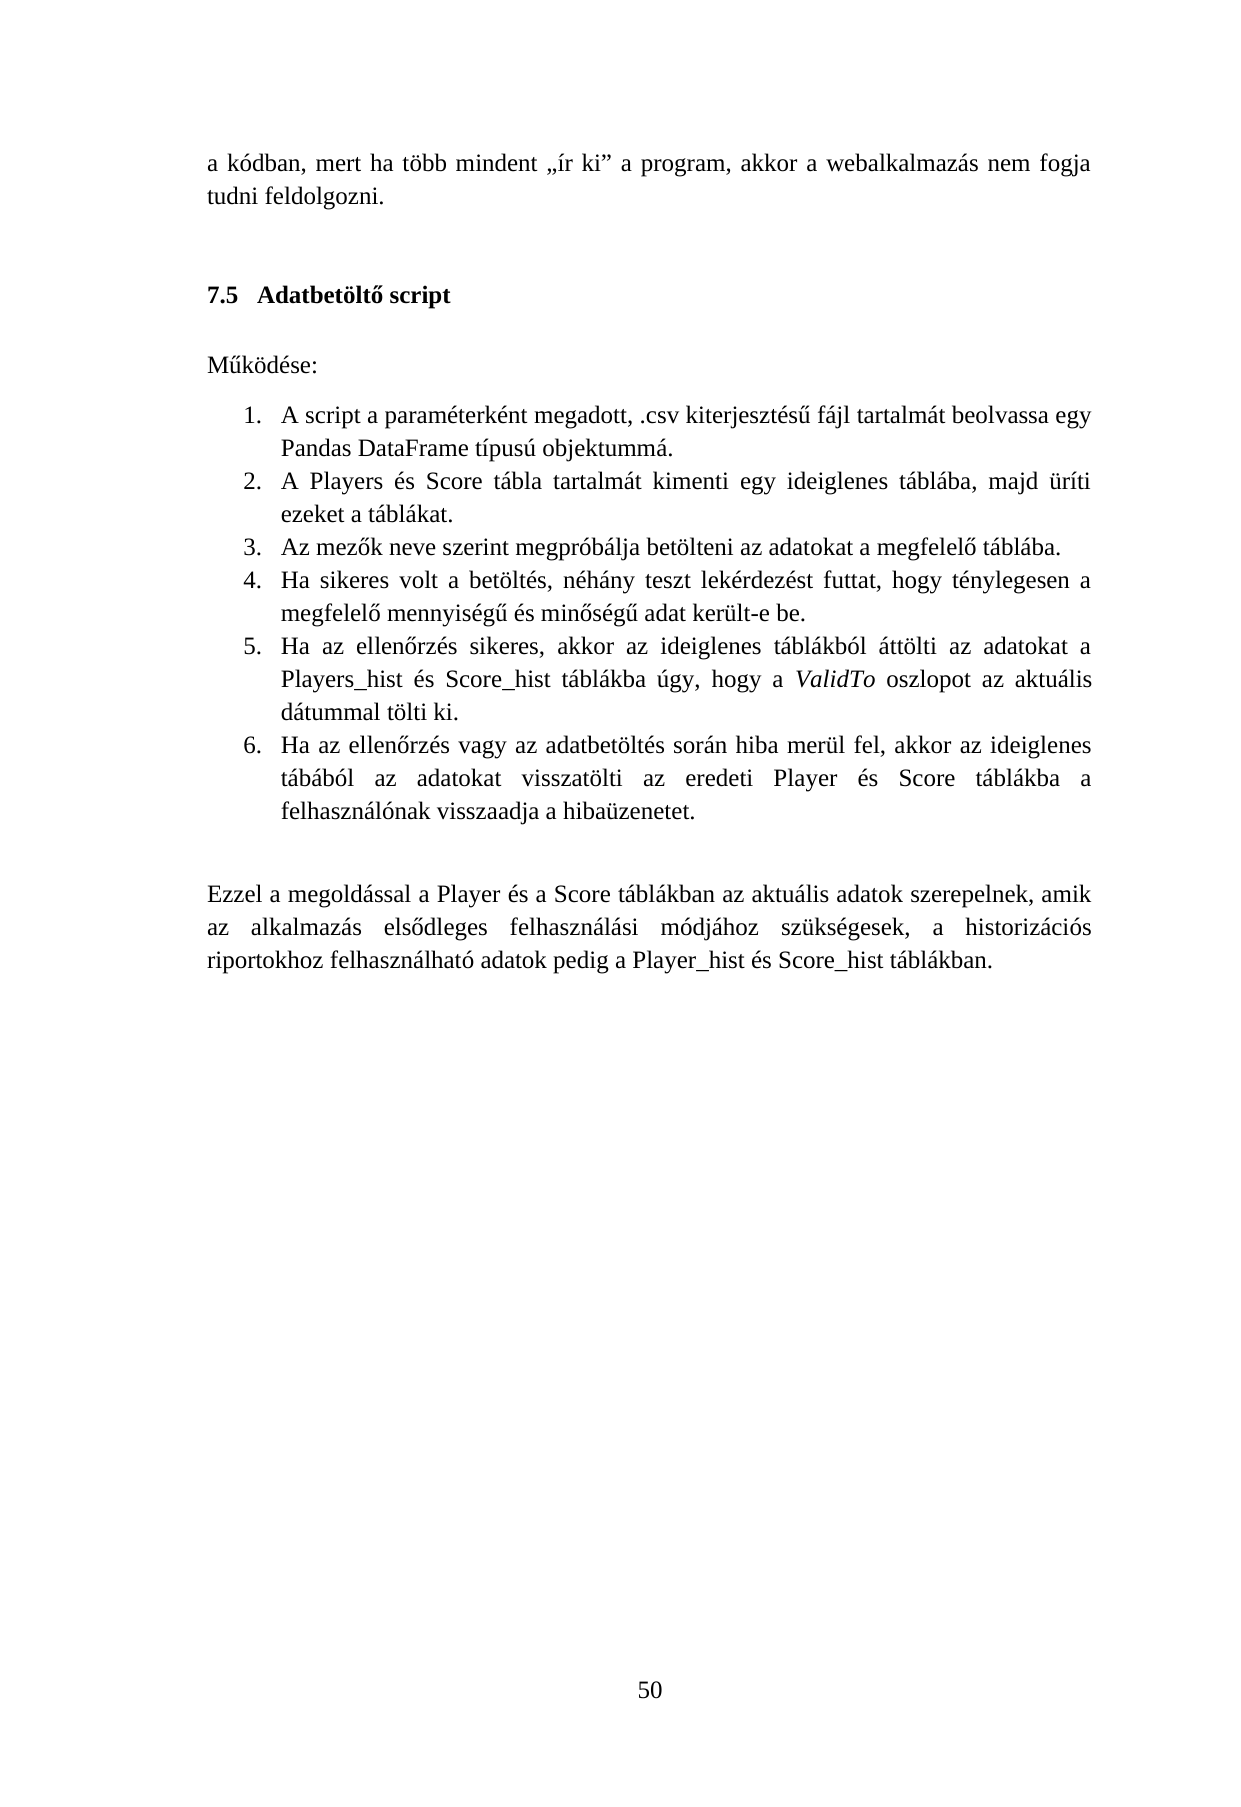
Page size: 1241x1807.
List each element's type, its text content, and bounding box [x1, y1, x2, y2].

list Ha az ellenőrzés vagy az adatbetöltés során hiba merül fel, akkor az ideiglenes tábából az adatokat visszatölti az eredeti Player és Score táblákba a felhasználónak visszaadja a hibaüzenetet. [243, 730, 1092, 825]
text Ezzel a megoldással a Player és a Score táblákban az aktuális adatok szerepelnek, amik az alkalmazás elsődleges felhasználási módjához szükségesek, a historizációs riportokhoz felhasználható adatok pedig a Player_hist és Score_hist táblákban. [207, 879, 1092, 974]
list A script a paraméterként megadott, .csv kiterjesztésű fájl tartalmát beolvassa egy Pandas DataFrame típusú objektummá. [243, 400, 1092, 462]
list Ha az ellenőrzés sikeres, akkor az ideiglenes táblákból áttölti az adatokat a Players_hist és Score_hist táblákba úgy, hogy a ValidTo oszlopot az aktuális dátummal tölti ki. [243, 631, 1092, 726]
list Ha sikeres volt a betöltés, néhány teszt lekérdezést futtat, hogy ténylegesen a megfelelő mennyiségű és minőségű adat került-e be. [243, 565, 1092, 627]
list A Players és Score tábla tartalmát kimenti egy ideiglenes táblába, majd üríti ezeket a táblákat. [243, 466, 1092, 528]
list Az mezők neve szerint megpróbálja betölteni az adatokat a megfelelő táblába. [243, 532, 1092, 561]
subtitle Adatbetöltő script [207, 280, 1092, 309]
text Működése: [207, 350, 1092, 379]
